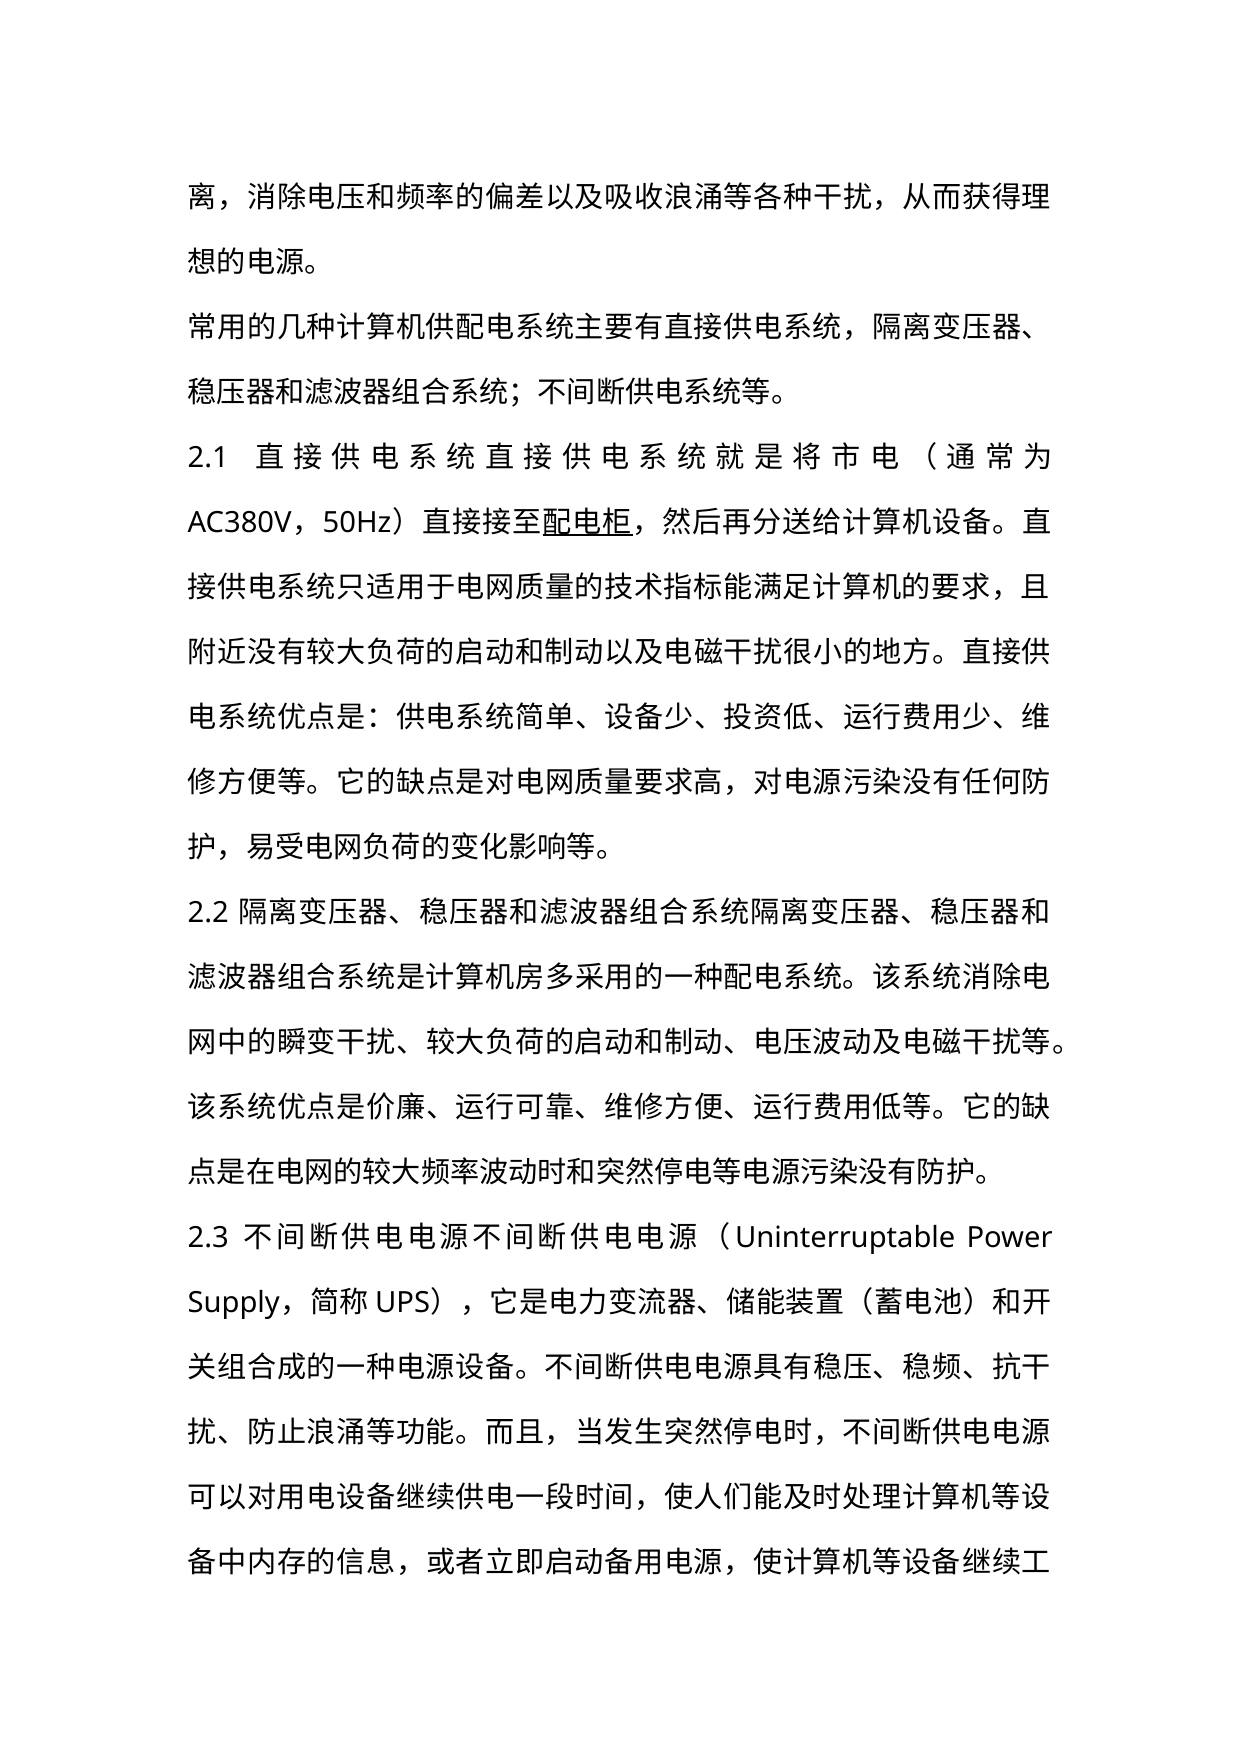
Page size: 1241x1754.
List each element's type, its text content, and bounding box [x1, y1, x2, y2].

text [187, 1202, 1053, 1592]
text 2.1 直接供电系统直接供电系统就是将市电（通常为AC380V，50Hz）直接接至配电柜，然后再分送给计算机设备。直接供电系统只适用于电网质量的技术指标能满足计算机的要求，且附近没有较大负荷的启动和制动以及电磁干扰很小的地方。直接供电系统优点是：供电系统简单、设备少、投资低、运行费用少、维修方便等。它的缺点是对电网质量要求高，对电源污染没有任何防护，易受电网负荷的变化影响等。 [187, 422, 1053, 877]
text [187, 162, 1053, 292]
text 常用的几种计算机供配电系统主要有直接供电系统，隔离变压器、稳压器和滤波器组合系统；不间断供电系统等。 [187, 292, 1053, 422]
text 2.2 隔离变压器、稳压器和滤波器组合系统隔离变压器、稳压器和滤波器组合系统是计算机房多采用的一种配电系统。该系统消除电网中的瞬变干扰、较大负荷的启动和制动、电压波动及电磁干扰等。该系统优点是价廉、运行可靠、维修方便、运行费用低等。它的缺点是在电网的较大频率波动时和突然停电等电源污染没有防护。 [187, 877, 1053, 1202]
